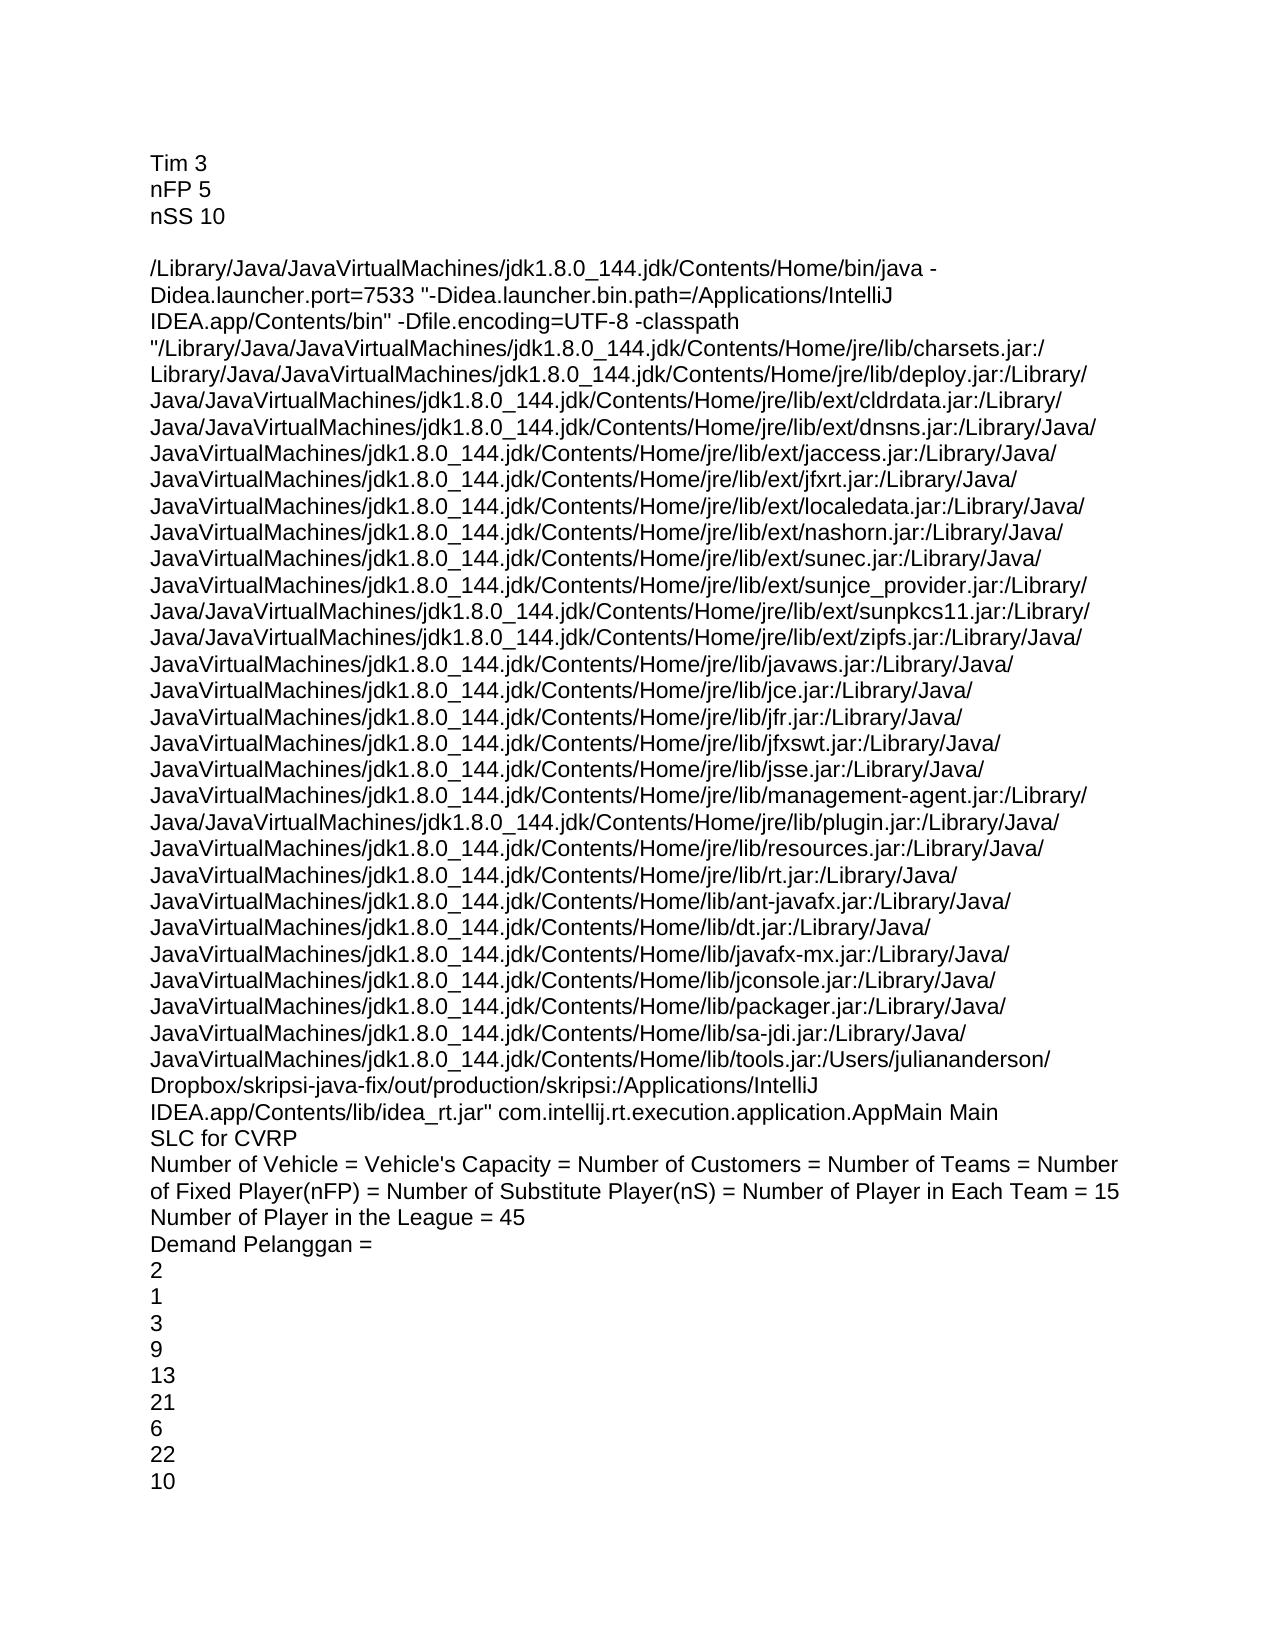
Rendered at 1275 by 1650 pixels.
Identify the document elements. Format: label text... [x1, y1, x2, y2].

text 10 [150, 1468, 1125, 1494]
text nFP 5 [150, 176, 1125, 203]
text 9 [150, 1336, 1125, 1362]
text 13 [150, 1362, 1125, 1389]
text Number of Vehicle = Vehicle's Capacity = Number of Customers = Number of Teams = Number of Fixed Player(nFP) = Number of Substitute Player(nS) = Number of Player in Each Team = 15 [150, 1151, 1125, 1204]
text Number of Player in the League = 45 [150, 1204, 1125, 1231]
text /Library/Java/JavaVirtualMachines/jdk1.8.0_144.jdk/Contents/Home/bin/java -Didea.launcher.port=7533 "-Didea.launcher.bin.path=/Applications/IntelliJ IDEA.app/Contents/bin" -Dfile.encoding=UTF-8 -classpath "/Library/Java/JavaVirtualMachines/jdk1.8.0_144.jdk/Contents/Home/jre/lib/charsets.jar:/Library/Java/JavaVirtualMachines/jdk1.8.0_144.jdk/Contents/Home/jre/lib/deploy.jar:/Library/Java/JavaVirtualMachines/jdk1.8.0_144.jdk/Contents/Home/jre/lib/ext/cldrdata.jar:/Library/Java/JavaVirtualMachines/jdk1.8.0_144.jdk/Contents/Home/jre/lib/ext/dnsns.jar:/Library/Java/JavaVirtualMachines/jdk1.8.0_144.jdk/Contents/Home/jre/lib/ext/jaccess.jar:/Library/Java/JavaVirtualMachines/jdk1.8.0_144.jdk/Contents/Home/jre/lib/ext/jfxrt.jar:/Library/Java/JavaVirtualMachines/jdk1.8.0_144.jdk/Contents/Home/jre/lib/ext/localedata.jar:/Library/Java/JavaVirtualMachines/jdk1.8.0_144.jdk/Contents/Home/jre/lib/ext/nashorn.jar:/Library/Java/JavaVirtualMachines/jdk1.8.0_144.jdk/Contents/Home/jre/lib/ext/sunec.jar:/Library/Java/JavaVirtualMachines/jdk1.8.0_144.jdk/Contents/Home/jre/lib/ext/sunjce_provider.jar:/Library/Java/JavaVirtualMachines/jdk1.8.0_144.jdk/Contents/Home/jre/lib/ext/sunpkcs11.jar:/Library/Java/JavaVirtualMachines/jdk1.8.0_144.jdk/Contents/Home/jre/lib/ext/zipfs.jar:/Library/Java/JavaVirtualMachines/jdk1.8.0_144.jdk/Contents/Home/jre/lib/javaws.jar:/Library/Java/JavaVirtualMachines/jdk1.8.0_144.jdk/Contents/Home/jre/lib/jce.jar:/Library/Java/JavaVirtualMachines/jdk1.8.0_144.jdk/Contents/Home/jre/lib/jfr.jar:/Library/Java/JavaVirtualMachines/jdk1.8.0_144.jdk/Contents/Home/jre/lib/jfxswt.jar:/Library/Java/JavaVirtualMachines/jdk1.8.0_144.jdk/Contents/Home/jre/lib/jsse.jar:/Library/Java/JavaVirtualMachines/jdk1.8.0_144.jdk/Contents/Home/jre/lib/management-agent.jar:/Library/Java/JavaVirtualMachines/jdk1.8.0_144.jdk/Contents/Home/jre/lib/plugin.jar:/Library/Java/JavaVirtualMachines/jdk1.8.0_144.jdk/Contents/Home/jre/lib/resources.jar:/Library/Java/JavaVirtualMachines/jdk1.8.0_144.jdk/Contents/Home/jre/lib/rt.jar:/Library/Java/JavaVirtualMachines/jdk1.8.0_144.jdk/Contents/Home/lib/ant-javafx.jar:/Library/Java/JavaVirtualMachines/jdk1.8.0_144.jdk/Contents/Home/lib/dt.jar:/Library/Java/JavaVirtualMachines/jdk1.8.0_144.jdk/Contents/Home/lib/javafx-mx.jar:/Library/Java/JavaVirtualMachines/jdk1.8.0_144.jdk/Contents/Home/lib/jconsole.jar:/Library/Java/JavaVirtualMachines/jdk1.8.0_144.jdk/Contents/Home/lib/packager.jar:/Library/Java/JavaVirtualMachines/jdk1.8.0_144.jdk/Contents/Home/lib/sa-jdi.jar:/Library/Java/JavaVirtualMachines/jdk1.8.0_144.jdk/Contents/Home/lib/tools.jar:/Users/juliananderson/Dropbox/skripsi-java-fix/out/production/skripsi:/Applications/IntelliJ IDEA.app/Contents/lib/idea_rt.jar" com.intellij.rt.execution.application.AppMain Main [150, 255, 1125, 1125]
text Tim 3 [150, 150, 1125, 176]
text nSS 10 [150, 203, 1125, 229]
text SLC for CVRP [150, 1125, 1125, 1151]
text Demand Pelanggan = [150, 1231, 1125, 1257]
text 21 [150, 1389, 1125, 1415]
text 1 [150, 1283, 1125, 1309]
text 22 [150, 1441, 1125, 1468]
text 3 [150, 1309, 1125, 1336]
text 6 [150, 1415, 1125, 1441]
text 2 [150, 1257, 1125, 1283]
